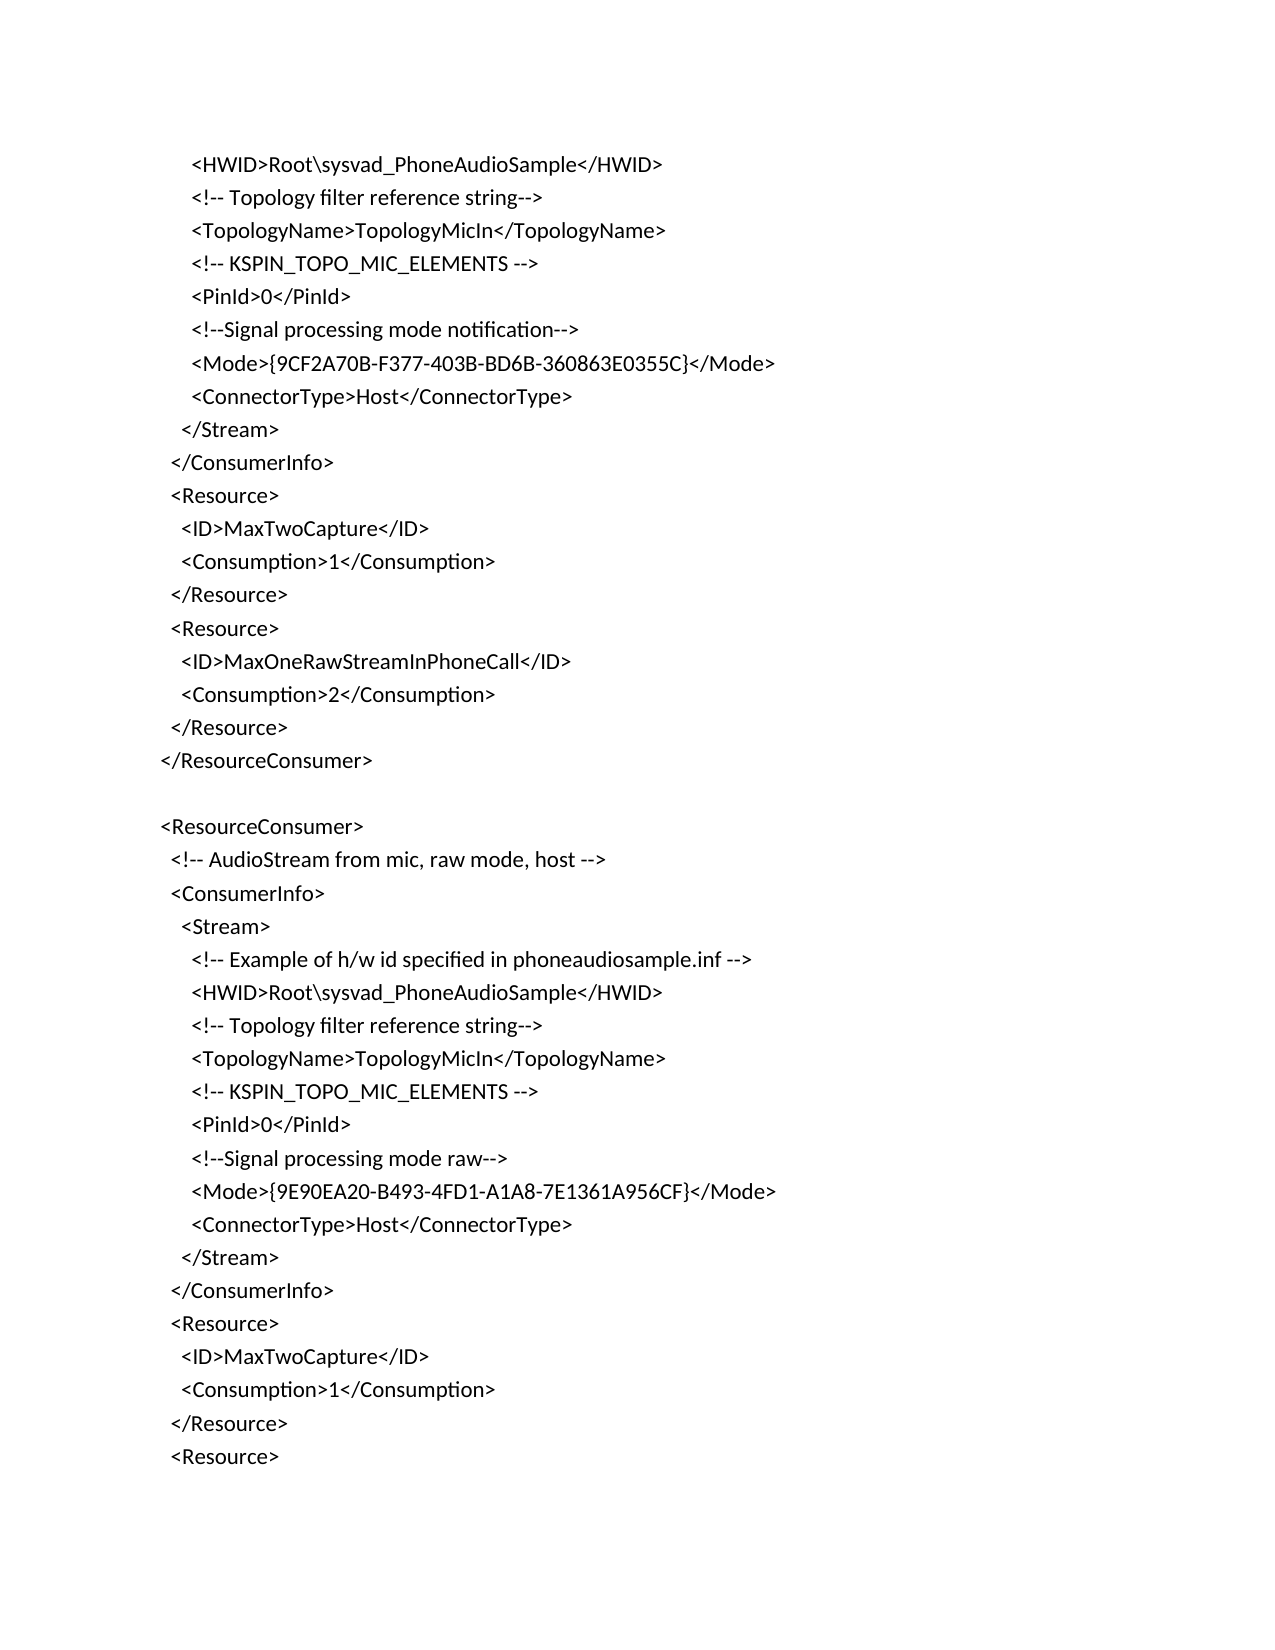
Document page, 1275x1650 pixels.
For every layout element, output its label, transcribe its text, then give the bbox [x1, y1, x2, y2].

text <Resource> [150, 1309, 1125, 1337]
text <Resource> [150, 481, 1125, 509]
text <ConnectorType>Host</ConnectorType> [150, 382, 1125, 410]
text </Stream> [150, 1243, 1125, 1271]
text </Resource> [150, 1409, 1125, 1437]
text <ConnectorType>Host</ConnectorType> [150, 1210, 1125, 1238]
text <ID>MaxTwoCapture</ID> [150, 514, 1125, 542]
text <TopologyName>TopologyMicIn</TopologyName> [150, 216, 1125, 244]
text <!-- Topology filter reference string--> [150, 1011, 1125, 1039]
text <!-- KSPIN_TOPO_MIC_ELEMENTS --> [150, 1077, 1125, 1106]
text <PinId>0</PinId> [150, 282, 1125, 311]
text </ResourceConsumer> [150, 746, 1125, 774]
text </Stream> [150, 415, 1125, 443]
text <HWID>Root\sysvad_PhoneAudioSample</HWID> [150, 978, 1125, 1006]
text </ConsumerInfo> [150, 1276, 1125, 1304]
text <!-- KSPIN_TOPO_MIC_ELEMENTS --> [150, 249, 1125, 277]
text <Mode>{9E90EA20-B493-4FD1-A1A8-7E1361A956CF}</Mode> [150, 1177, 1125, 1205]
text <PinId>0</PinId> [150, 1111, 1125, 1139]
text <!--Signal processing mode raw--> [150, 1144, 1125, 1172]
text <!-- AudioStream from mic, raw mode, host --> [150, 846, 1125, 874]
text <Stream> [150, 912, 1125, 940]
text <Consumption>1</Consumption> [150, 1376, 1125, 1404]
text </Resource> [150, 581, 1125, 609]
text <!-- Topology filter reference string--> [150, 183, 1125, 211]
text <Resource> [150, 614, 1125, 642]
text <!-- Example of h/w id specified in phoneaudiosample.inf --> [150, 945, 1125, 973]
text <ID>MaxOneRawStreamInPhoneCall</ID> [150, 647, 1125, 675]
text <ConsumerInfo> [150, 879, 1125, 907]
text <TopologyName>TopologyMicIn</TopologyName> [150, 1044, 1125, 1072]
text <!--Signal processing mode notification--> [150, 316, 1125, 344]
text <Resource> [150, 1442, 1125, 1470]
text <ID>MaxTwoCapture</ID> [150, 1342, 1125, 1371]
text </ConsumerInfo> [150, 448, 1125, 476]
text <Mode>{9CF2A70B-F377-403B-BD6B-360863E0355C}</Mode> [150, 349, 1125, 377]
text <Consumption>1</Consumption> [150, 547, 1125, 576]
text <ResourceConsumer> [150, 812, 1125, 841]
text <HWID>Root\sysvad_PhoneAudioSample</HWID> [150, 150, 1125, 178]
text </Resource> [150, 713, 1125, 741]
text <Consumption>2</Consumption> [150, 680, 1125, 708]
